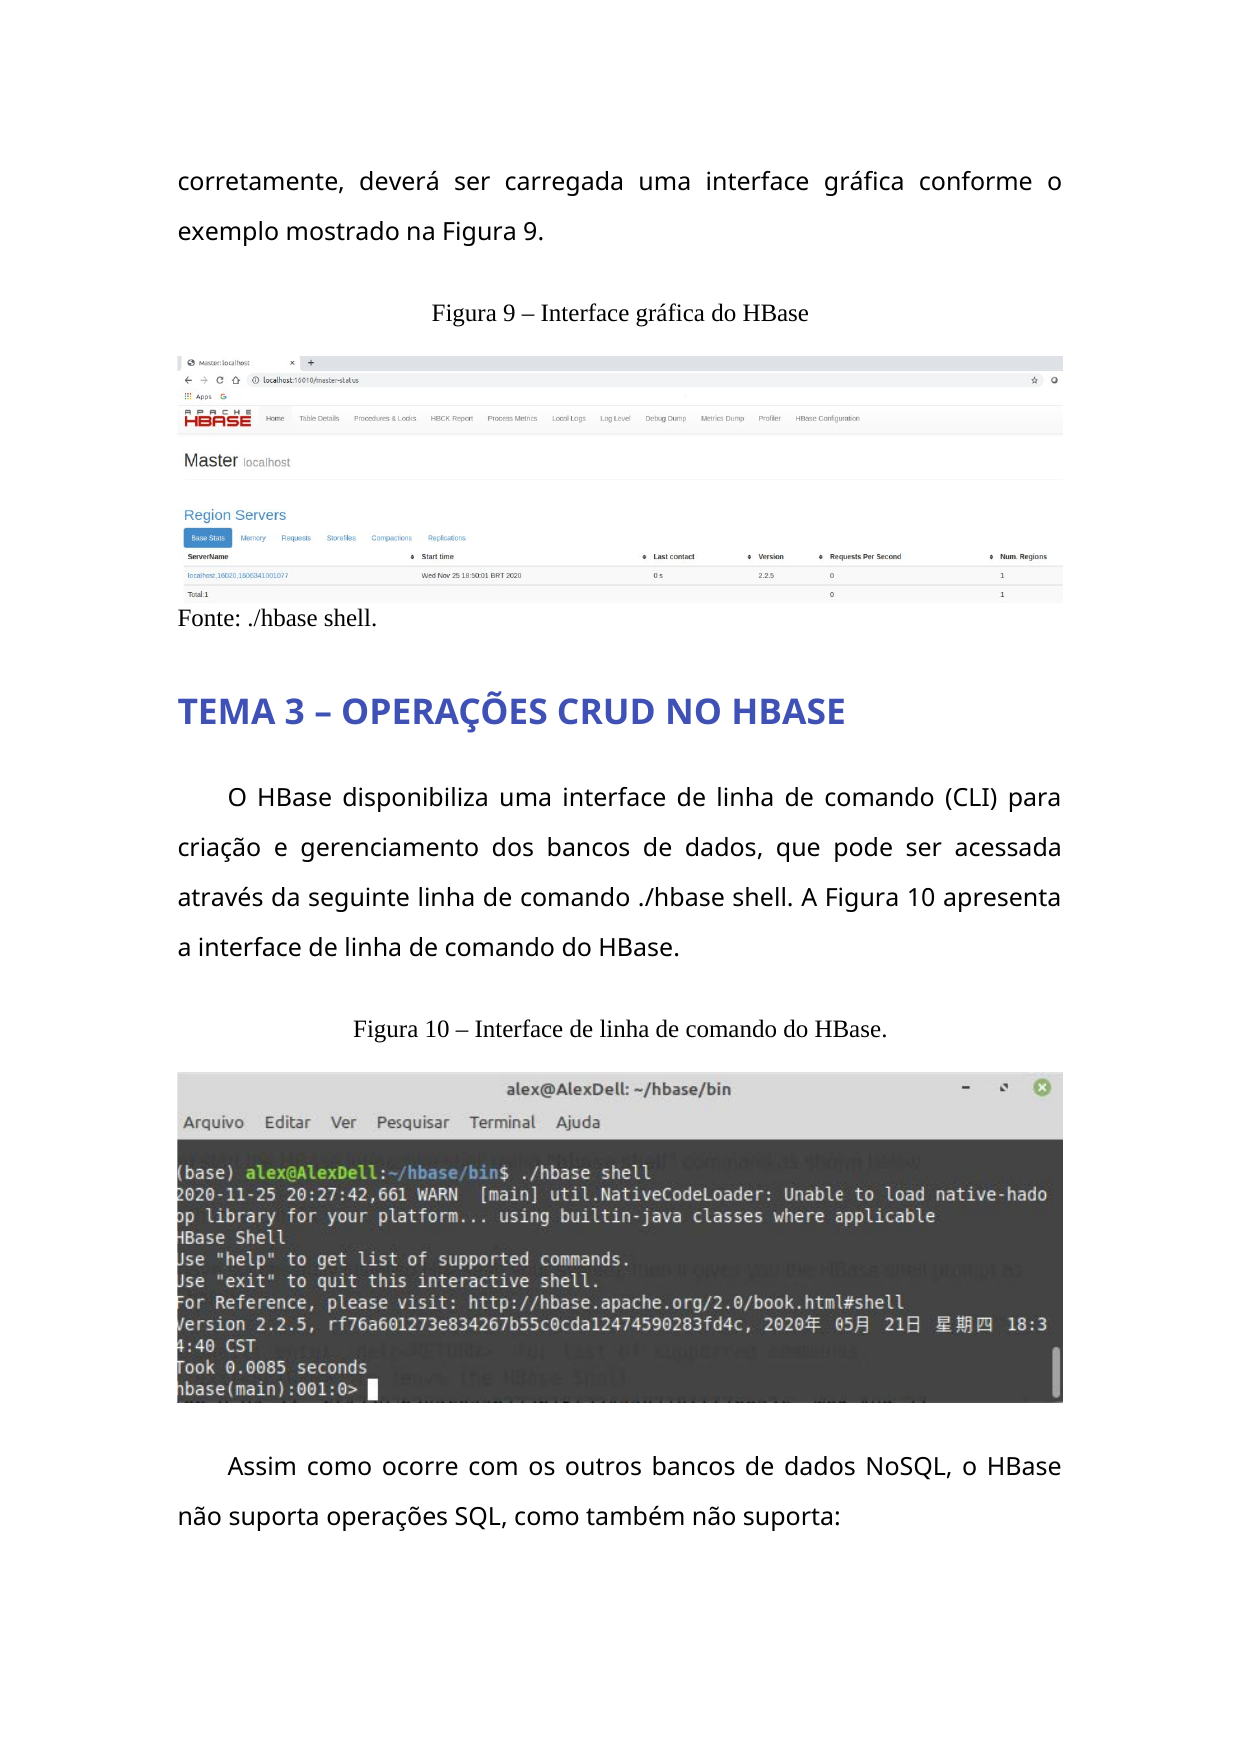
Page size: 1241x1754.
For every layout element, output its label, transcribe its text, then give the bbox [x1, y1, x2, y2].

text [177, 148, 1063, 248]
text Figura 10 – Interface de linha de comando do HBase. [177, 993, 1063, 1043]
text TEMA 3 – OPERAÇÕES CRUD NO HBASE [177, 682, 1063, 734]
picture [177, 1072, 1063, 1403]
text Figura 9 – Interface gráfica do HBase [177, 277, 1063, 327]
text Assim como ocorre com os outros bancos de dados NoSQL, o HBase não suporta operações SQL, como também não suporta: [177, 1432, 1063, 1532]
picture [177, 356, 1063, 604]
text Fonte: ./hbase shell. [177, 604, 1063, 632]
text O HBase disponibiliza uma interface de linha de comando (CLI) para criação e gerenciamento dos bancos de dados, que pode ser acessada através da seguinte linha de comando ./hbase shell. A Figura 10 apresenta a interface de linha de comando do HBase. [177, 764, 1063, 964]
